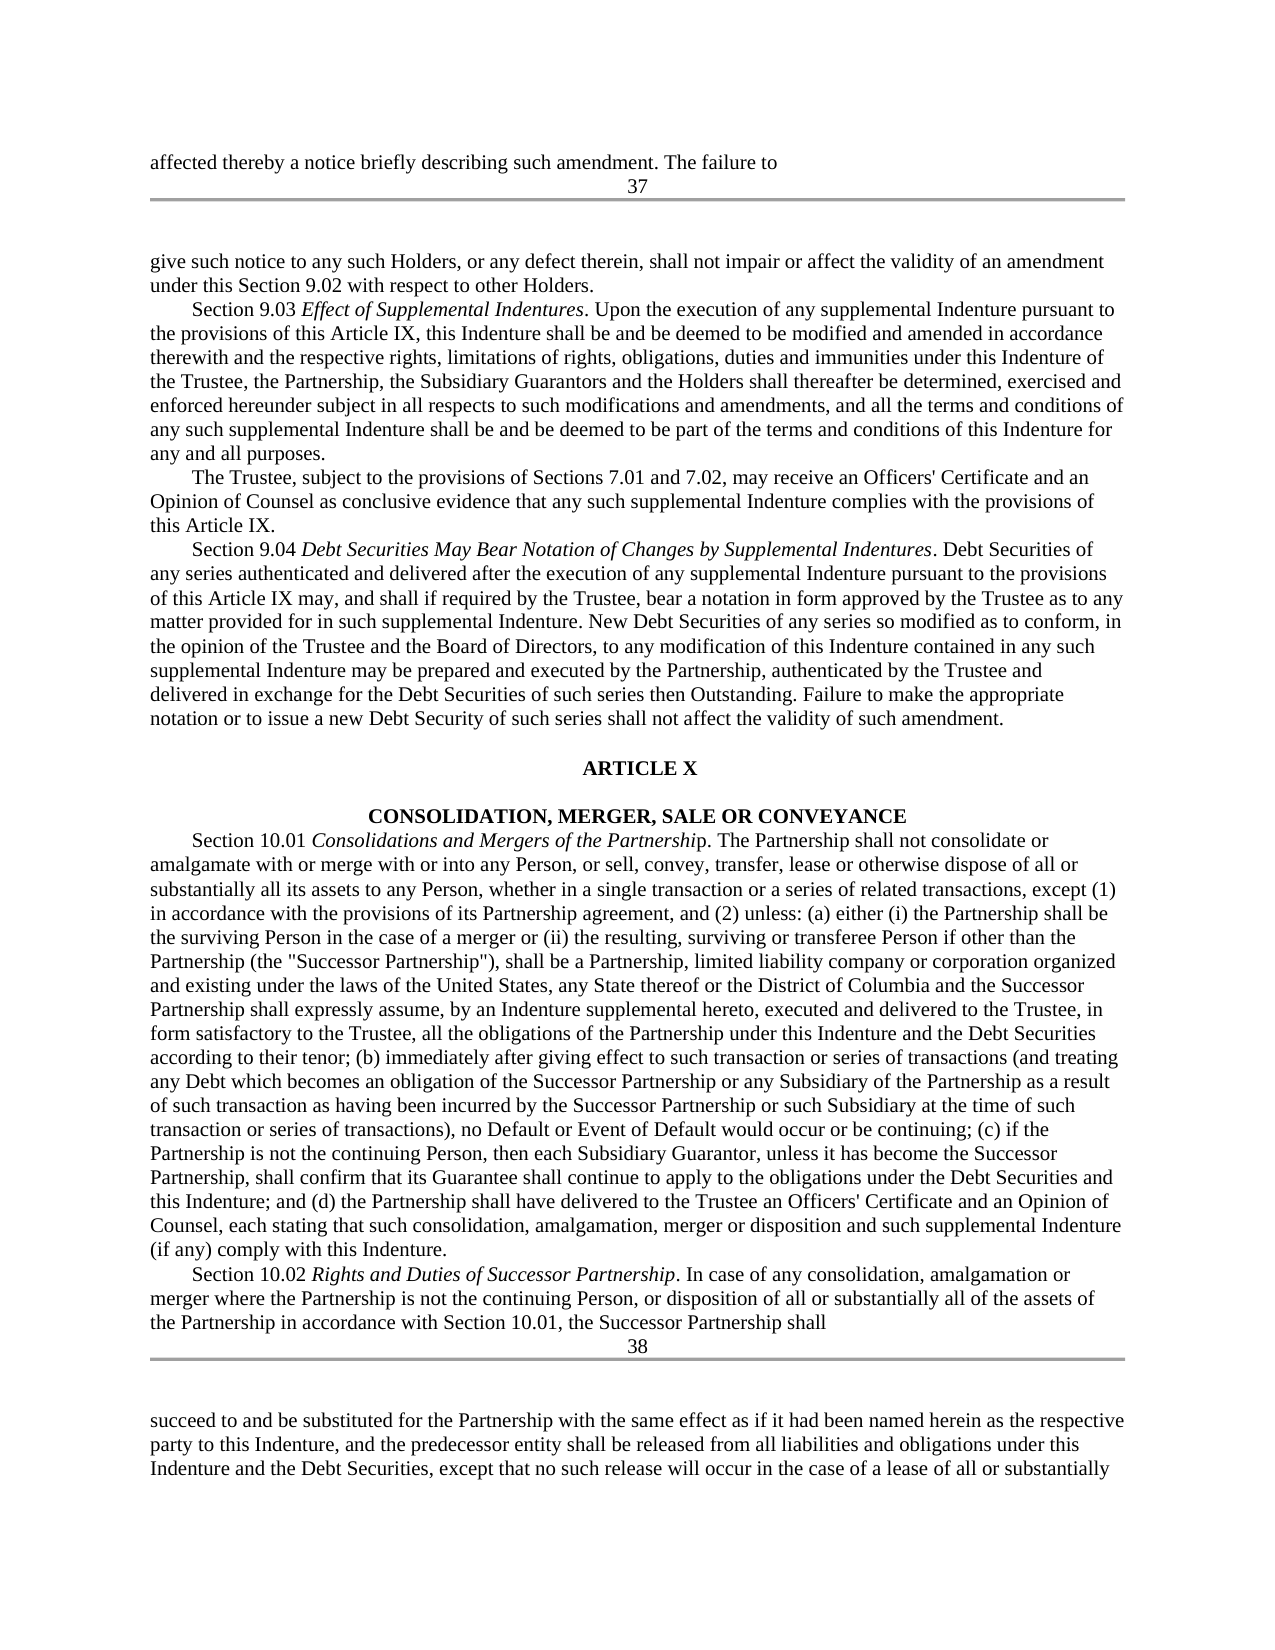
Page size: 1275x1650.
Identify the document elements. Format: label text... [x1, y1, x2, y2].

text Section 10.02 Rights and Duties of Successor Partnership. In case of any consolidation, amalgamation or merger where the Partnership is not the continuing Person, or disposition of all or substantially all of the assets of the Partnership in accordance with Section 10.01, the Successor Partnership shall [150, 1261, 1125, 1334]
text Section 10.01 Consolidations and Mergers of the Partnership. The Partnership shall not consolidate or amalgamate with or merge with or into any Person, or sell, convey, transfer, lease or otherwise dispose of all or substantially all its assets to any Person, whether in a single transaction or a series of related transactions, except (1) in accordance with the provisions of its Partnership agreement, and (2) unless: (a) either (i) the Partnership shall be the surviving Person in the case of a merger or (ii) the resulting, surviving or transferee Person if other than the Partnership (the "Successor Partnership"), shall be a Partnership, limited liability company or corporation organized and existing under the laws of the United States, any State thereof or the District of Columbia and the Successor Partnership shall expressly assume, by an Indenture supplemental hereto, executed and delivered to the Trustee, in form satisfactory to the Trustee, all the obligations of the Partnership under this Indenture and the Debt Securities according to their tenor; (b) immediately after giving effect to such transaction or series of transactions (and treating any Debt which becomes an obligation of the Successor Partnership or any Subsidiary of the Partnership as a result of such transaction as having been incurred by the Successor Partnership or such Subsidiary at the time of such transaction or series of transactions), no Default or Event of Default would occur or be continuing; (c) if the Partnership is not the continuing Person, then each Subsidiary Guarantor, unless it has become the Successor Partnership, shall confirm that its Guarantee shall continue to apply to the obligations under the Debt Securities and this Indenture; and (d) the Partnership shall have delivered to the Trustee an Officers' Certificate and an Opinion of Counsel, each stating that such consolidation, amalgamation, merger or disposition and such supplemental Indenture (if any) comply with this Indenture. [150, 828, 1125, 1261]
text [150, 150, 1125, 174]
text The Trustee, subject to the provisions of Sections 7.01 and 7.02, may receive an Officers' Certificate and an Opinion of Counsel as conclusive evidence that any such supplemental Indenture complies with the provisions of this Article IX. [150, 465, 1125, 537]
text Section 9.04 Debt Securities May Bear Notation of Changes by Supplemental Indentures. Debt Securities of any series authenticated and delivered after the execution of any supplemental Indenture pursuant to the provisions of this Article IX may, and shall if required by the Trustee, bear a notation in form approved by the Trustee as to any matter provided for in such supplemental Indenture. New Debt Securities of any series so modified as to conform, in the opinion of the Trustee and the Board of Directors, to any modification of this Indenture contained in any such supplemental Indenture may be prepared and executed by the Partnership, authenticated by the Trustee and delivered in exchange for the Debt Securities of such series then Outstanding. Failure to make the appropriate notation or to issue a new Debt Security of such series shall not affect the validity of such amendment. [150, 537, 1125, 730]
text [150, 1408, 1125, 1480]
text 37 [150, 174, 1125, 198]
text Section 9.03 Effect of Supplemental Indentures. Upon the execution of any supplemental Indenture pursuant to the provisions of this Article IX, this Indenture shall be and be deemed to be modified and amended in accordance therewith and the respective rights, limitations of rights, obligations, duties and immunities under this Indenture of the Trustee, the Partnership, the Subsidiary Guarantors and the Holders shall thereafter be determined, exercised and enforced hereunder subject in all respects to such modifications and amendments, and all the terms and conditions of any such supplemental Indenture shall be and be deemed to be part of the terms and conditions of this Indenture for any and all purposes. [150, 297, 1125, 465]
text give such notice to any such Holders, or any defect therein, shall not impair or affect the validity of an amendment under this Section 9.02 with respect to other Holders. [150, 248, 1125, 297]
text ARTICLE X [150, 756, 1125, 780]
text 38 [150, 1334, 1125, 1357]
text CONSOLIDATION, MERGER, SALE OR CONVEYANCE [150, 804, 1125, 828]
